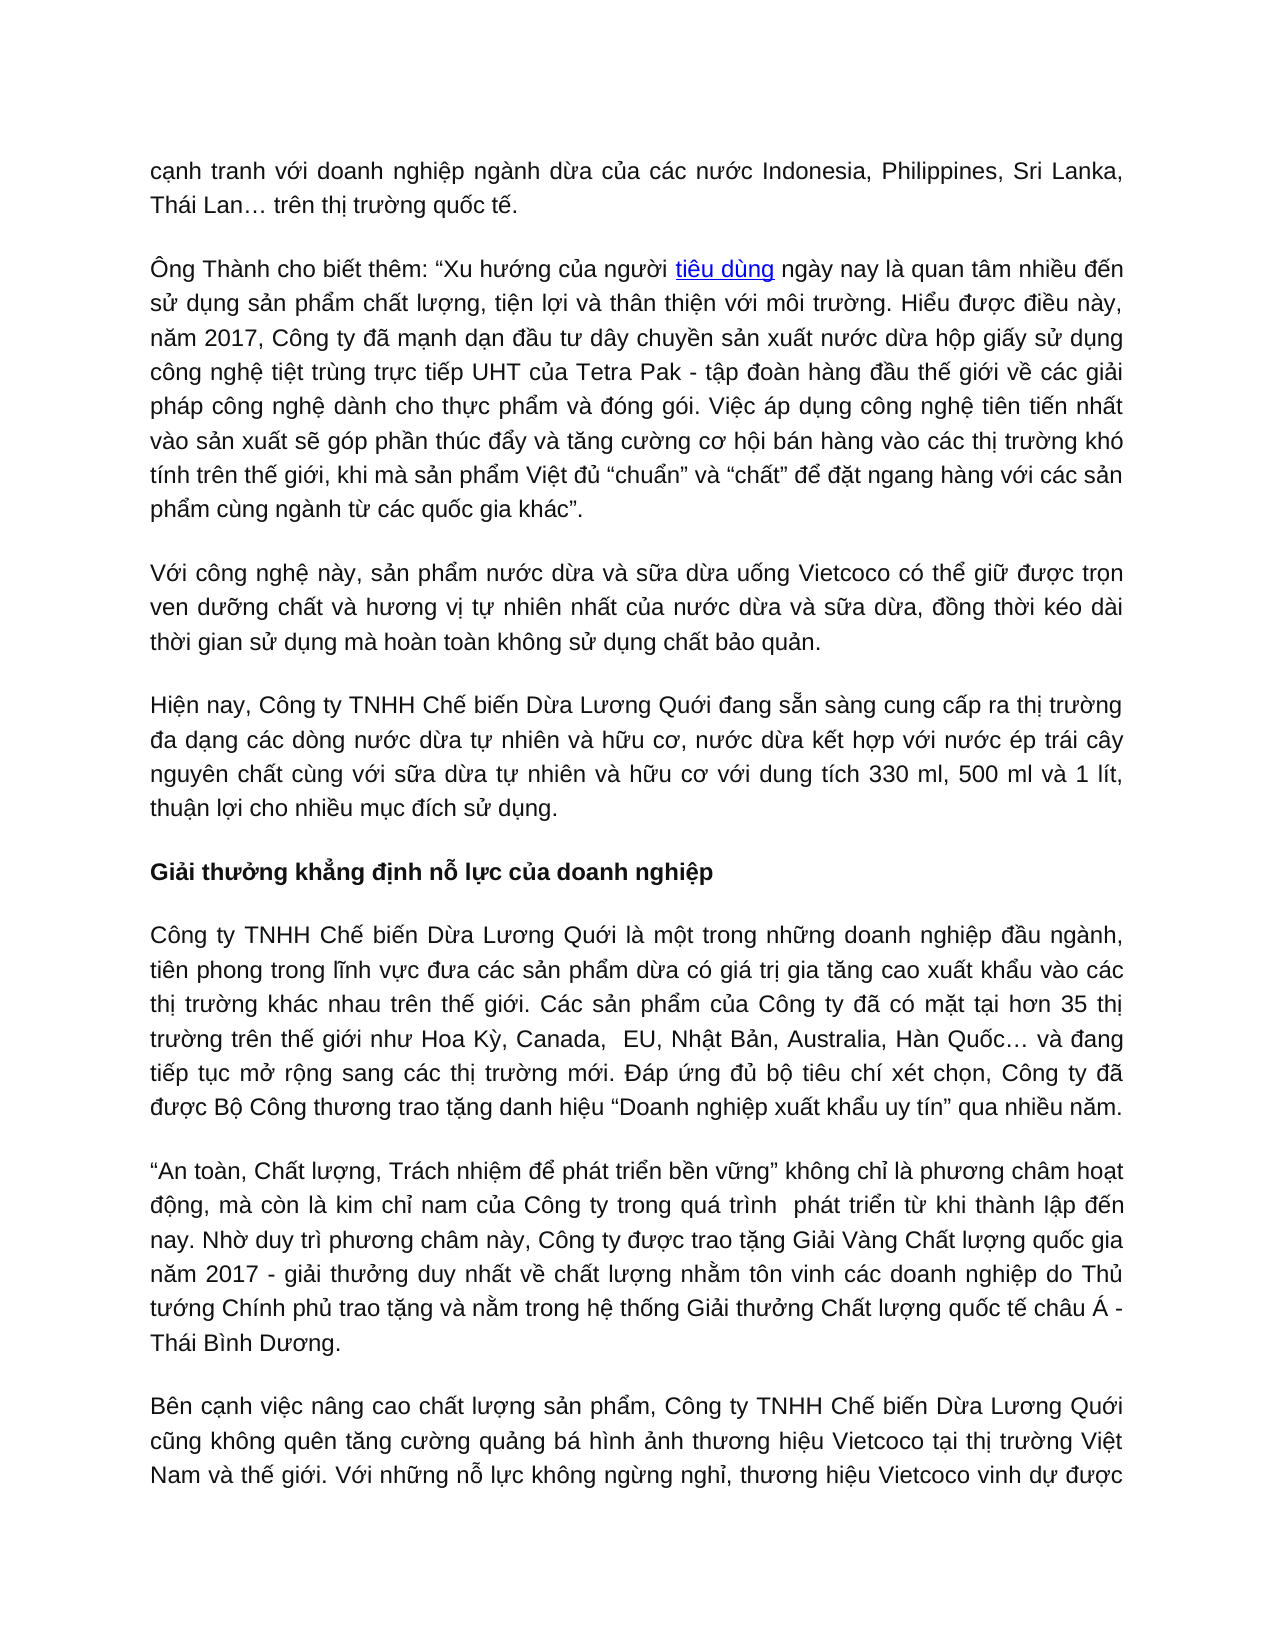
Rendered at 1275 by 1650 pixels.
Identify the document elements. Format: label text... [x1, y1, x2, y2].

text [150, 1385, 1125, 1488]
text Với công nghệ này, sản phẩm nước dừa và sữa dừa uống Vietcoco có thể giữ được trọn ven dưỡng chất và hương vị tự nhiên nhất của nước dừa và sữa dừa, đồng thời kéo dài thời gian sử dụng mà hoàn toàn không sử dụng chất bảo quản. [150, 552, 1125, 655]
text Hiện nay, Công ty TNHH Chế biến Dừa Lương Quới đang sẵn sàng cung cấp ra thị trường đa dạng các dòng nước dừa tự nhiên và hữu cơ, nước dừa kết hợp với nước ép trái cây nguyên chất cùng với sữa dừa tự nhiên và hữu cơ với dung tích 330 ml, 500 ml và 1 lít, thuận lợi cho nhiều mục đích sử dụng. [150, 684, 1125, 822]
text Công ty TNHH Chế biến Dừa Lương Quới là một trong những doanh nghiệp đầu ngành, tiên phong trong lĩnh vực đưa các sản phẩm dừa có giá trị gia tăng cao xuất khẩu vào các thị trường khác nhau trên thế giới. Các sản phẩm của Công ty đã có mặt tại hơn 35 thị trường trên thế giới như Hoa Kỳ, Canada, EU, Nhật Bản, Australia, Hàn Quốc… và đang tiếp tục mở rộng sang các thị trường mới. Đáp ứng đủ bộ tiêu chí xét chọn, Công ty đã được Bộ Công thương trao tặng danh hiệu “Doanh nghiệp xuất khẩu uy tín” qua nhiều năm. [150, 914, 1125, 1121]
text Ông Thành cho biết thêm: “Xu hướng của người tiêu dùng ngày nay là quan tâm nhiều đến sử dụng sản phẩm chất lượng, tiện lợi và thân thiện với môi trường. Hiểu được điều này, năm 2017, Công ty đã mạnh dạn đầu tư dây chuyền sản xuất nước dừa hộp giấy sử dụng công nghệ tiệt trùng trực tiếp UHT của Tetra Pak - tập đoàn hàng đầu thế giới về các giải pháp công nghệ dành cho thực phẩm và đóng gói. Việc áp dụng công nghệ tiên tiến nhất vào sản xuất sẽ góp phần thúc đẩy và tăng cường cơ hội bán hàng vào các thị trường khó tính trên thế giới, khi mà sản phẩm Việt đủ “chuẩn” và “chất” để đặt ngang hàng với các sản phẩm cùng ngành từ các quốc gia khác”. [150, 248, 1125, 523]
text “An toàn, Chất lượng, Trách nhiệm để phát triển bền vững” không chỉ là phương châm hoạt động, mà còn là kim chỉ nam của Công ty trong quá trình phát triển từ khi thành lập đến nay. Nhờ duy trì phương châm này, Công ty được trao tặng Giải Vàng Chất lượng quốc gia năm 2017 - giải thưởng duy nhất về chất lượng nhằm tôn vinh các doanh nghiệp do Thủ tướng Chính phủ trao tặng và nằm trong hệ thống Giải thưởng Chất lượng quốc tế châu Á - Thái Bình Dương. [150, 1150, 1125, 1356]
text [150, 150, 1125, 219]
text Giải thưởng khẳng định nỗ lực của doanh nghiệp [150, 851, 1125, 885]
